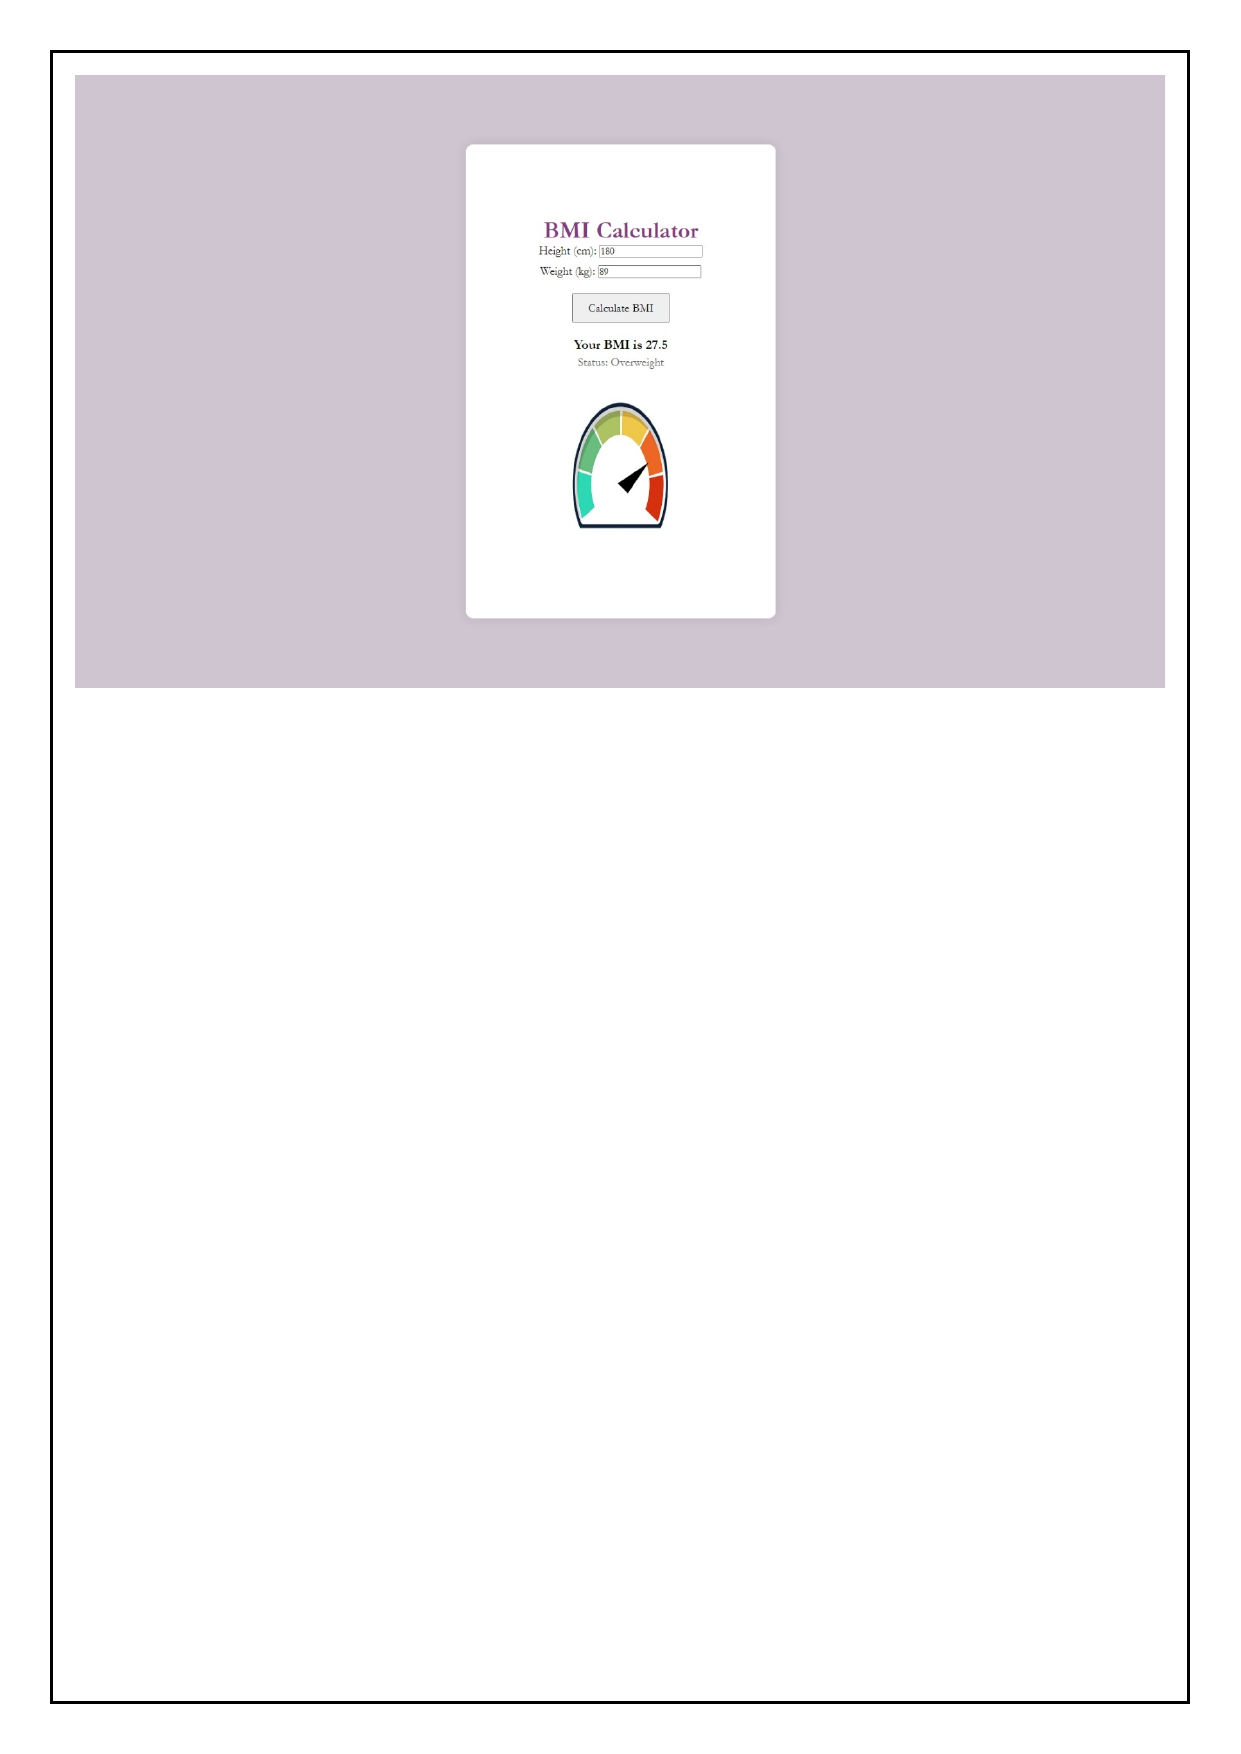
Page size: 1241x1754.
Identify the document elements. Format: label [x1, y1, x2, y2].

picture [75, 75, 1166, 688]
